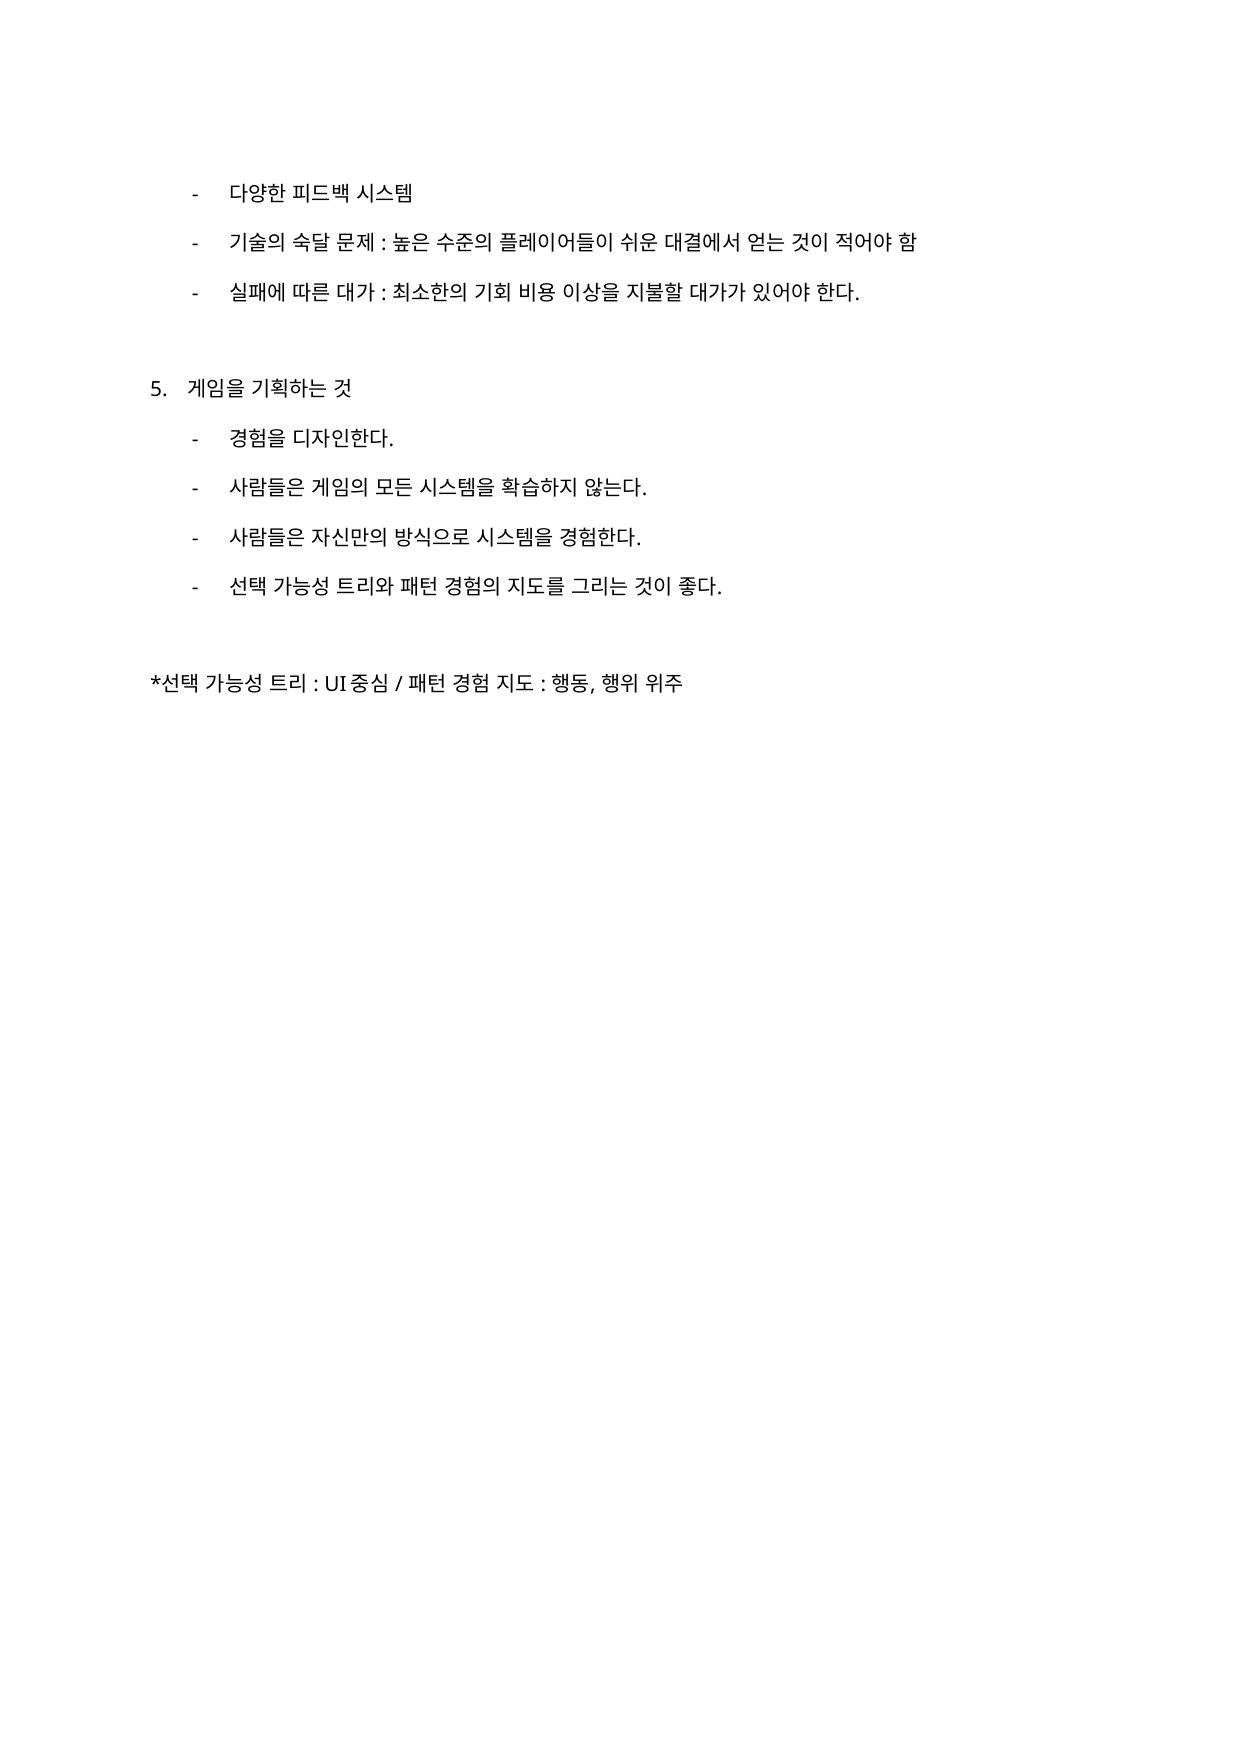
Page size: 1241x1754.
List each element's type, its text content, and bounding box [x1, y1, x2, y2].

list 게임을 기획하는 것 [150, 373, 1090, 403]
list 사람들은 게임의 모든 시스템을 확습하지 않는다. [192, 471, 1090, 502]
list 다양한 피드백 시스템 [192, 177, 1090, 207]
text *선택 가능성 트리 : UI중심 / 패턴 경험 지도 : 행동, 행위 위주 [150, 667, 1090, 697]
list 선택 가능성 트리와 패턴 경험의 지도를 그리는 것이 좋다. [192, 570, 1090, 600]
list 실패에 따른 대가 : 최소한의 기회 비용 이상을 지불할 대가가 있어야 한다. [192, 276, 1090, 306]
list 경험을 디자인한다. [192, 422, 1090, 452]
list 기술의 숙달 문제 : 높은 수준의 플레이어들이 쉬운 대결에서 얻는 것이 적어야 함 [192, 227, 1090, 257]
list 사람들은 자신만의 방식으로 시스템을 경험한다. [192, 521, 1090, 551]
